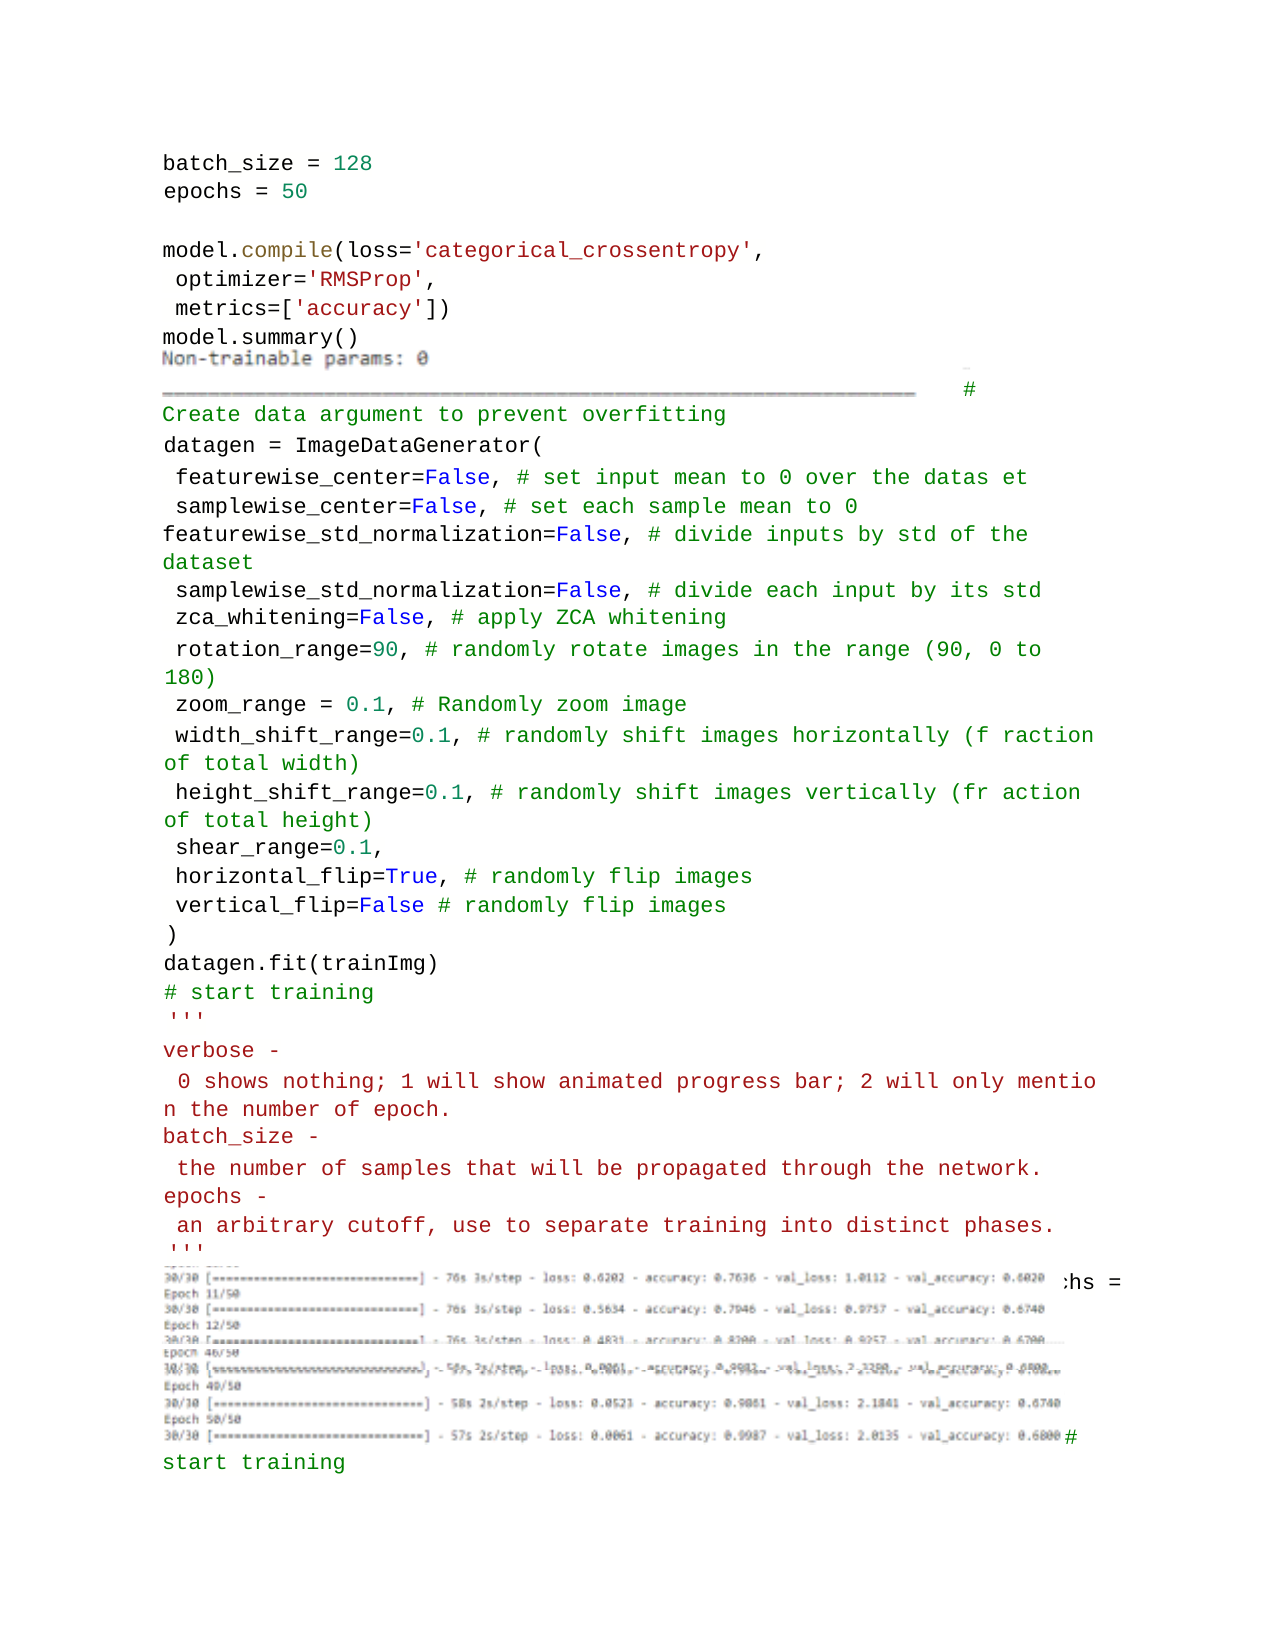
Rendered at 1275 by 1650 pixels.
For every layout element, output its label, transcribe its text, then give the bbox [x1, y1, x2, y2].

text verbose - [163, 1037, 1125, 1062]
text zca_whitening=False, # apply ZCA whitening [162, 605, 1125, 630]
text the number of samples that will be propagated through the network. epochs - [163, 1153, 1065, 1209]
text batch_size - [162, 1124, 1125, 1149]
text ''' [167, 1008, 1125, 1033]
text # Create data argument to prevent overfitting [162, 352, 1027, 427]
text datagen = ImageDataGenerator( [163, 433, 1125, 458]
text vertical_flip=False # randomly flip images [162, 893, 1125, 918]
text featurewise_center=False, # set input mean to 0 over the datas et [162, 462, 1117, 490]
text shear_range=0.1, [162, 835, 1125, 860]
text zoom_range = 0.1, # Randomly zoom image [162, 691, 1125, 716]
text model.compile(loss='categorical_crossentropy', [162, 238, 1125, 263]
text epochs = 50 [163, 179, 1125, 204]
text an arbitrary cutoff, use to separate training into distinct phases. ''' [167, 1210, 1078, 1266]
text samplewise_std_normalization=False, # divide each input by its std [162, 575, 1117, 603]
text height_shift_range=0.1, # randomly shift images vertically (fr action of total height) [162, 777, 1117, 833]
text width_shift_range=0.1, # randomly shift images horizontally (f raction of total width) [162, 720, 1117, 776]
text batch_size = 128 [162, 150, 1125, 175]
text # start training [162, 1349, 1125, 1474]
text metrics=['accuracy']) [162, 296, 1125, 321]
text model.summary() [162, 324, 1125, 349]
text optimizer='RMSProp', [162, 267, 1125, 292]
text samplewise_center=False, # set each sample mean to 0 featurewise_std_normalization=False, # divide inputs by std of the dataset [162, 491, 1117, 575]
text rotation_range=90, # randomly rotate images in the range (90, 0 to 180) [162, 633, 1104, 690]
text # start training [164, 980, 1125, 1005]
text horizontal_flip=True, # randomly flip images [162, 863, 1125, 888]
text History = model.fit(trainImg, trainLabel, batch_size=batch_size, epochs = epochs, validation_data = (validImg, validLabel),verbose=1) [162, 1267, 1125, 1349]
text datagen.fit(trainImg) [163, 950, 1125, 975]
text ) [165, 922, 1125, 947]
text 0 shows nothing; 1 will show animated progress bar; 2 will only mentio n the number of epoch. [163, 1066, 1117, 1122]
